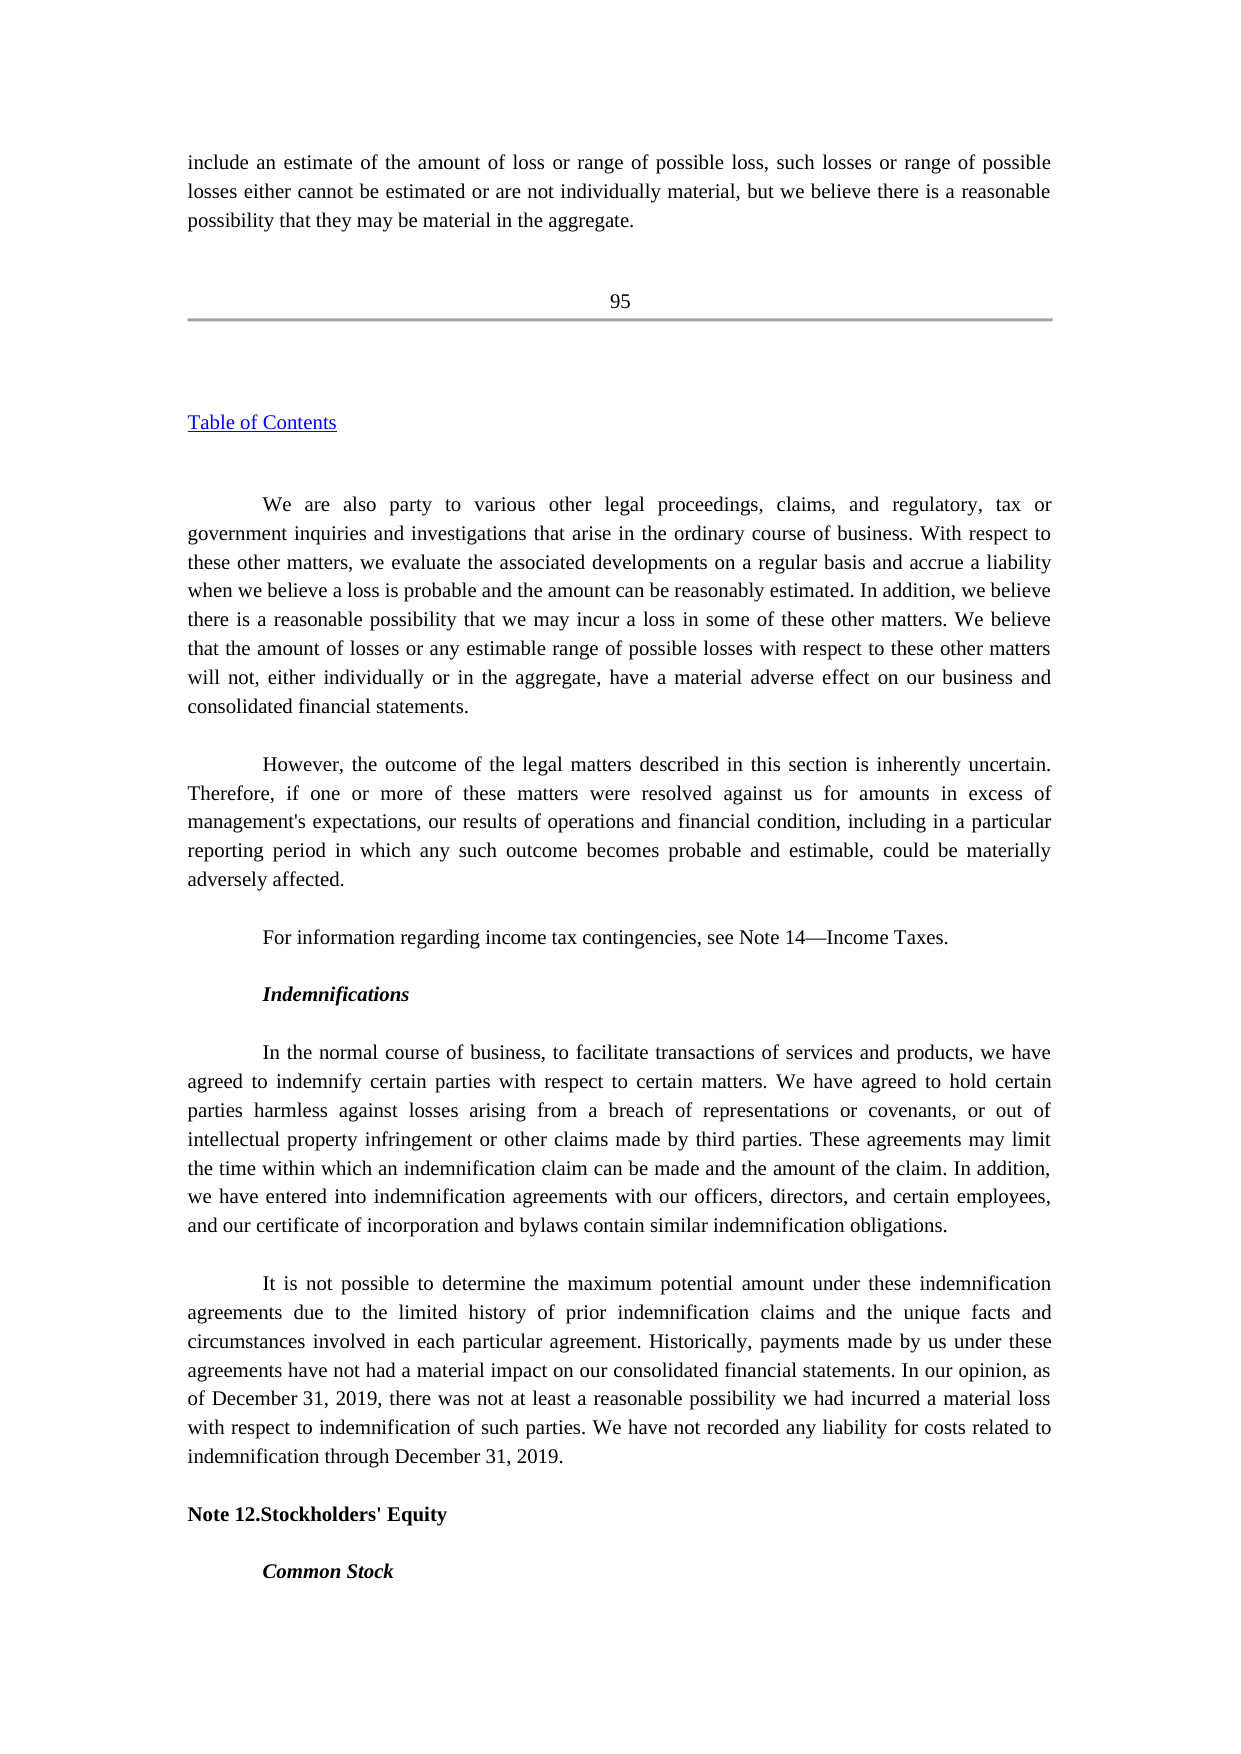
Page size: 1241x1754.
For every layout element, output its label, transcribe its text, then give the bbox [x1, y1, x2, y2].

text We are also party to various other legal proceedings, claims, and regulatory, tax or government inquiries and investigations that arise in the ordinary course of business. With respect to these other matters, we evaluate the associated developments on a regular basis and accrue a liability when we believe a loss is probable and the amount can be reasonably estimated. In addition, we believe there is a reasonable possibility that we may incur a loss in some of these other matters. We believe that the amount of losses or any estimable range of possible losses with respect to these other matters will not, either individually or in the aggregate, have a material adverse effect on our business and consolidated financial statements. [187, 492, 1053, 718]
text For information regarding income tax contingencies, see Note 14—Income Taxes. [187, 925, 1053, 949]
text Indemnifications [187, 982, 1053, 1006]
text Table of Contents [187, 410, 1053, 434]
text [187, 150, 1053, 232]
text Note 12.Stockholders' Equity [187, 1502, 1053, 1526]
text However, the outcome of the legal matters described in this section is inherently uncertain. Therefore, if one or more of these matters were resolved against us for amounts in excess of management's expectations, our results of operations and financial condition, including in a particular reporting period in which any such outcome becomes probable and estimable, could be materially adversely affected. [187, 752, 1053, 891]
text 95 [187, 289, 1053, 313]
text It is not possible to determine the maximum potential amount under these indemnification agreements due to the limited history of prior indemnification claims and the unique facts and circumstances involved in each particular agreement. Historically, payments made by us under these agreements have not had a material impact on our consolidated financial statements. In our opinion, as of December 31, 2019, there was not at least a reasonable possibility we had incurred a material loss with respect to indemnification of such parties. We have not recorded any liability for costs related to indemnification through December 31, 2019. [187, 1271, 1053, 1468]
text Common Stock [187, 1559, 1053, 1583]
text In the normal course of business, to facilitate transactions of services and products, we have agreed to indemnify certain parties with respect to certain matters. We have agreed to hold certain parties harmless against losses arising from a breach of representations or covenants, or out of intellectual property infringement or other claims made by third parties. These agreements may limit the time within which an indemnification claim can be made and the amount of the claim. In addition, we have entered into indemnification agreements with our officers, directors, and certain employees, and our certificate of incorporation and bylaws contain similar indemnification obligations. [187, 1040, 1053, 1237]
